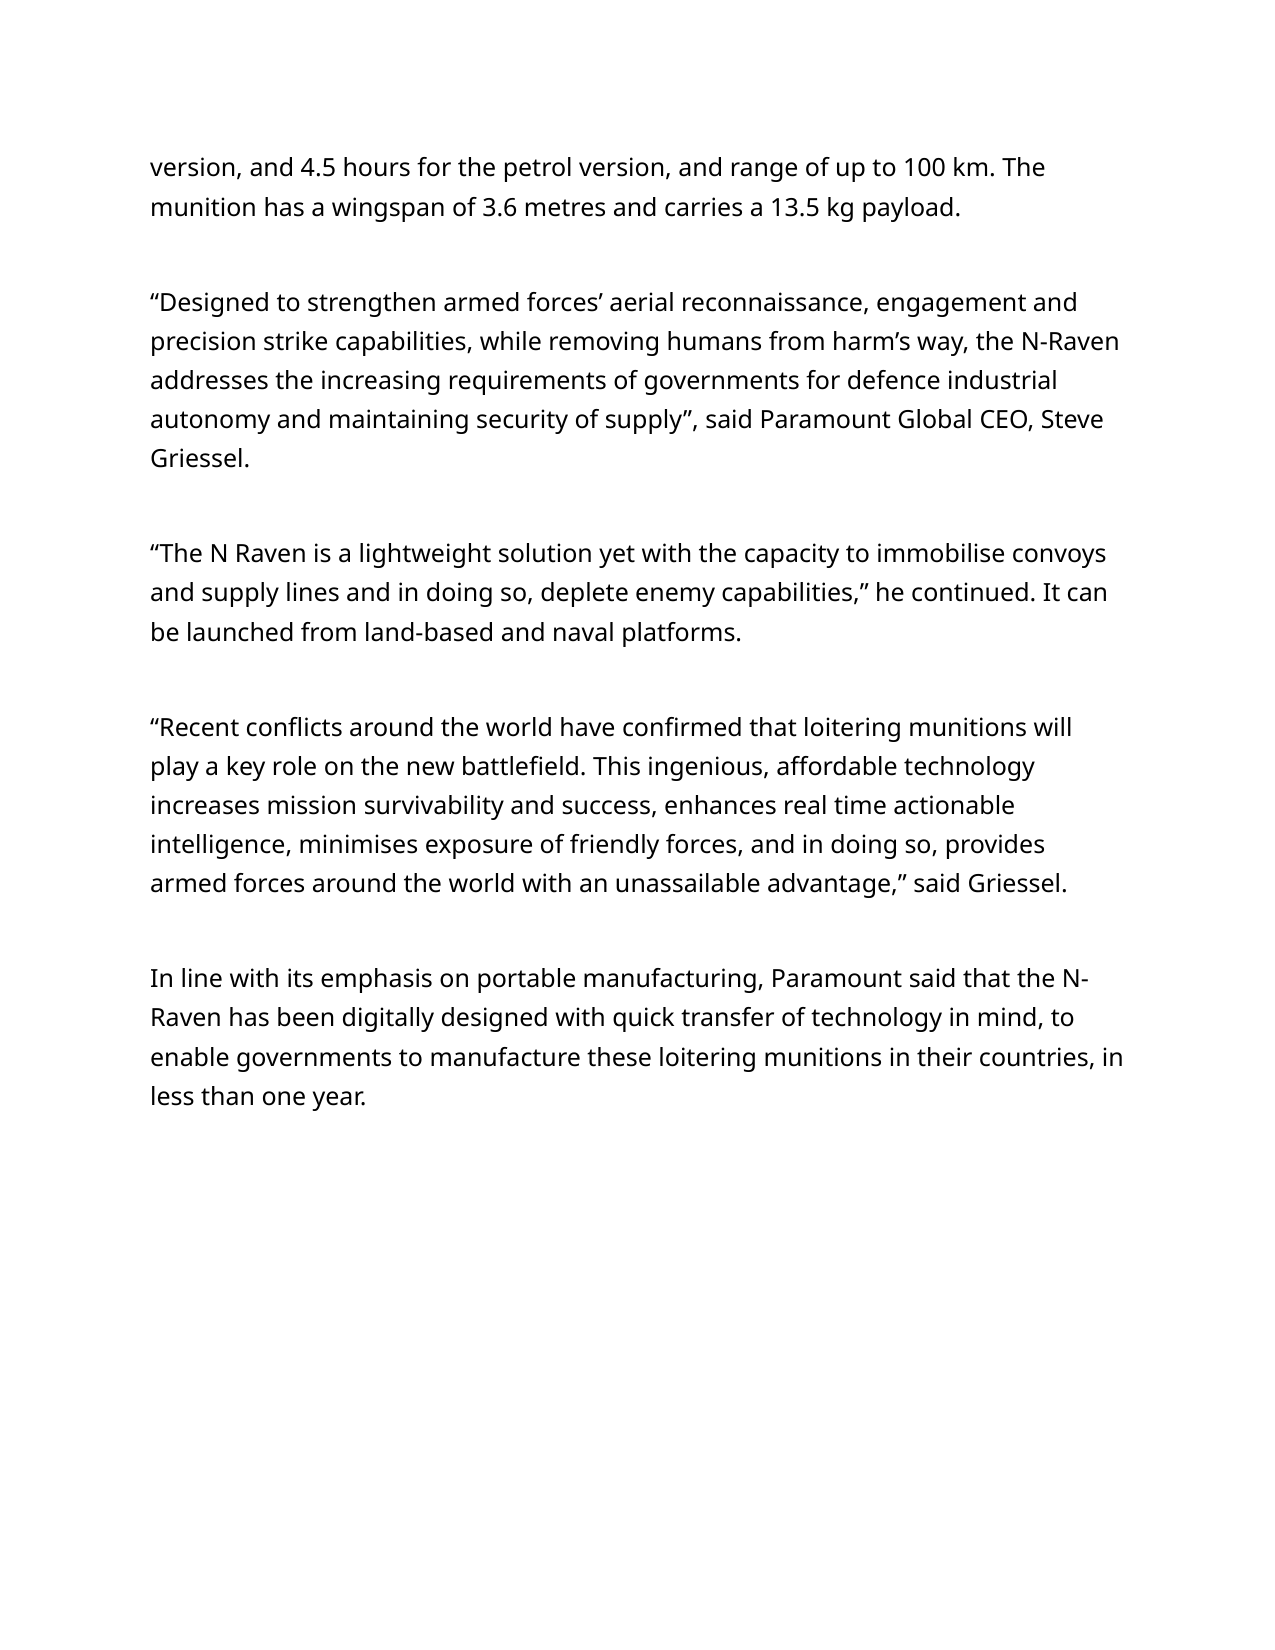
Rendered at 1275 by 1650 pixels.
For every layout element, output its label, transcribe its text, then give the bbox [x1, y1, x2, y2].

text “Designed to strengthen armed forces’ aerial reconnaissance, engagement and precision strike capabilities, while removing humans from harm’s way, the N-Raven addresses the increasing requirements of governments for defence industrial autonomy and maintaining security of supply”, said Paramount Global CEO, Steve Griessel. [150, 284, 1125, 514]
text In line with its emphasis on portable manufacturing, Paramount said that the N-Raven has been digitally designed with quick transfer of technology in mind, to enable governments to manufacture these loitering munitions in their countries, in less than one year. [150, 961, 1125, 1152]
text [150, 150, 1125, 262]
text “The N Raven is a lightweight solution yet with the capacity to immobilise convoys and supply lines and in doing so, deplete enemy capabilities,” he continued. It can be launched from land-based and naval platforms. [150, 536, 1125, 687]
text “Recent conflicts around the world have confirmed that loitering munitions will play a key role on the new battlefield. This ingenious, affordable technology increases mission survivability and success, enhances real time actionable intelligence, minimises exposure of friendly forces, and in doing so, provides armed forces around the world with an unassailable advantage,” said Griessel. [150, 709, 1125, 939]
